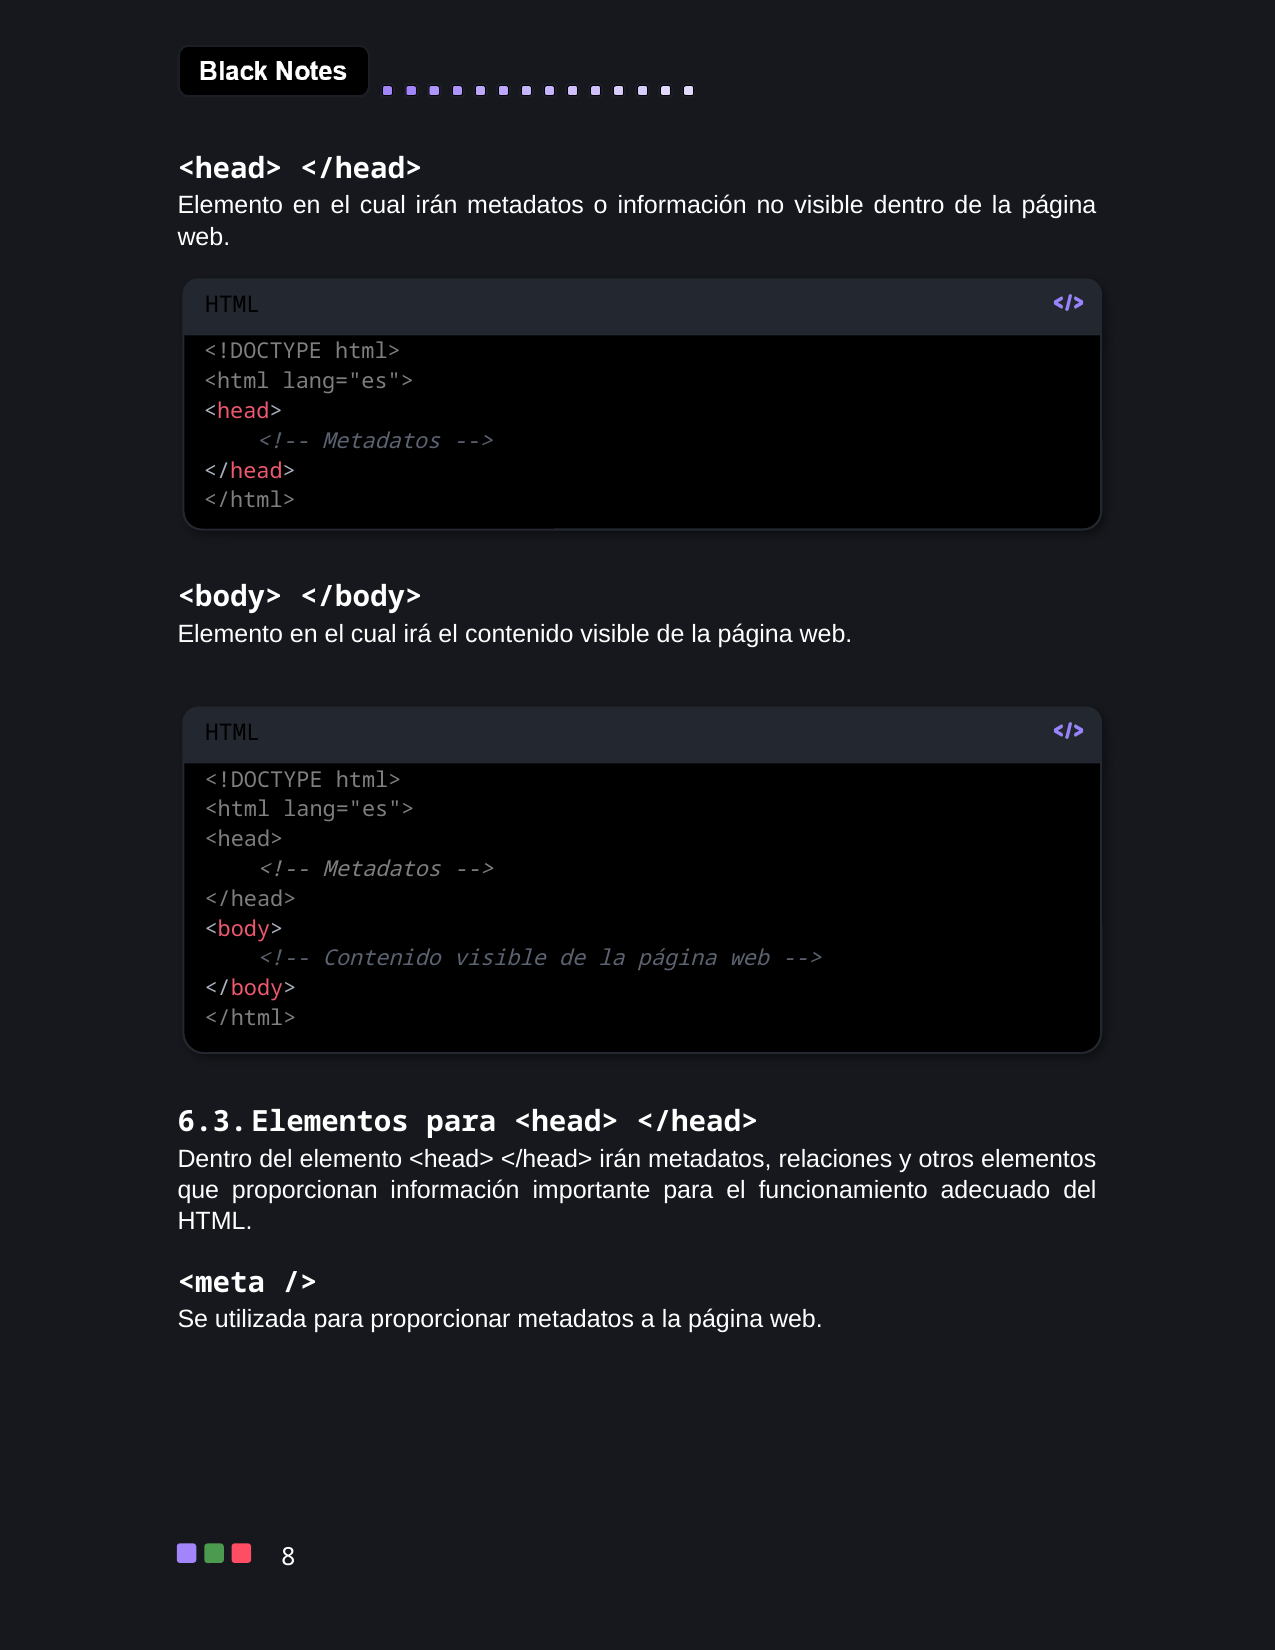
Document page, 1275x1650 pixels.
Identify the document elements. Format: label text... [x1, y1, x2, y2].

text Se utilizada para proporcionar metadatos a la página web. [177, 1304, 1098, 1333]
text Elemento en el cual irán metadatos o información no visible dentro de la página web. [177, 190, 1098, 250]
subtitle <meta /> [177, 1262, 1098, 1301]
subtitle Elementos para <head> </head> [177, 1101, 1098, 1140]
text Elemento en el cual irá el contenido visible de la página web. [177, 618, 1098, 647]
picture [1053, 716, 1084, 746]
subtitle <body> </body> [177, 576, 1098, 615]
text Dentro del elemento <head> </head> irán metadatos, relaciones y otros elementos que proporcionan información importante para el funcionamiento adecuado del HTML. [177, 1143, 1098, 1234]
picture [1053, 287, 1084, 318]
subtitle <head> </head> [177, 148, 1098, 187]
picture [177, 45, 696, 98]
